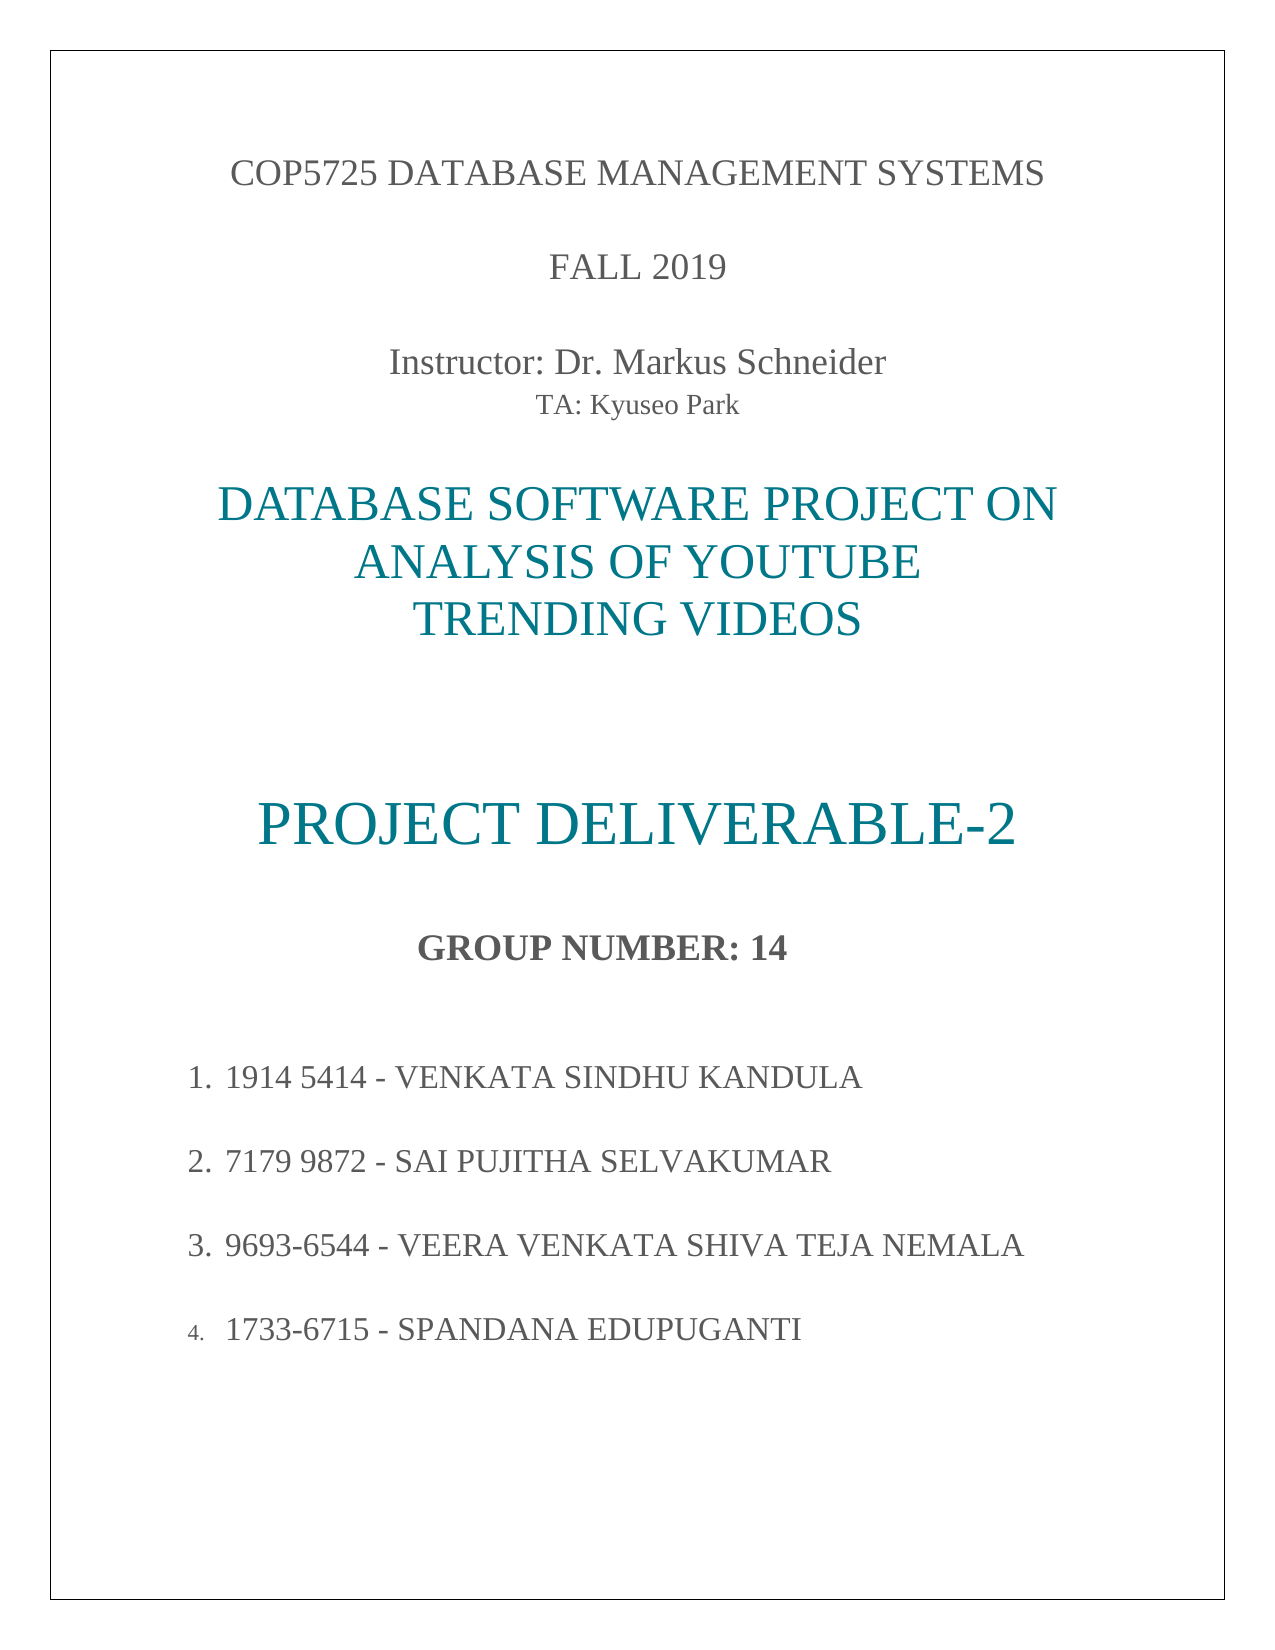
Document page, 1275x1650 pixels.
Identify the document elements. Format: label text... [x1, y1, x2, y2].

text FALL 2019 [150, 245, 1125, 288]
text Instructor: Dr. Markus Schneider [150, 339, 1125, 383]
text TA: Kyuseo Park [150, 387, 1125, 421]
list 1733-6715 - SPANDANA EDUPUGANTI [187, 1309, 1125, 1348]
title DATABASE SOFTWARE PROJECT ON ANALYSIS OF YOUTUBE [150, 474, 1125, 589]
list 9693-6544 - VEERA VENKATA SHIVA TEJA NEMALA [187, 1225, 1125, 1264]
title TRENDING VIDEOS [150, 589, 1125, 646]
text COP5725 DATABASE MANAGEMENT SYSTEMS [150, 150, 1125, 193]
list 1914 5414 - VENKATA SINDHU KANDULA [187, 1057, 1125, 1095]
title PROJECT DELIVERABLE-2 [150, 786, 1125, 858]
text GROUP NUMBER: 14 [150, 926, 1125, 969]
list 7179 9872 - SAI PUJITHA SELVAKUMAR [187, 1141, 1125, 1179]
